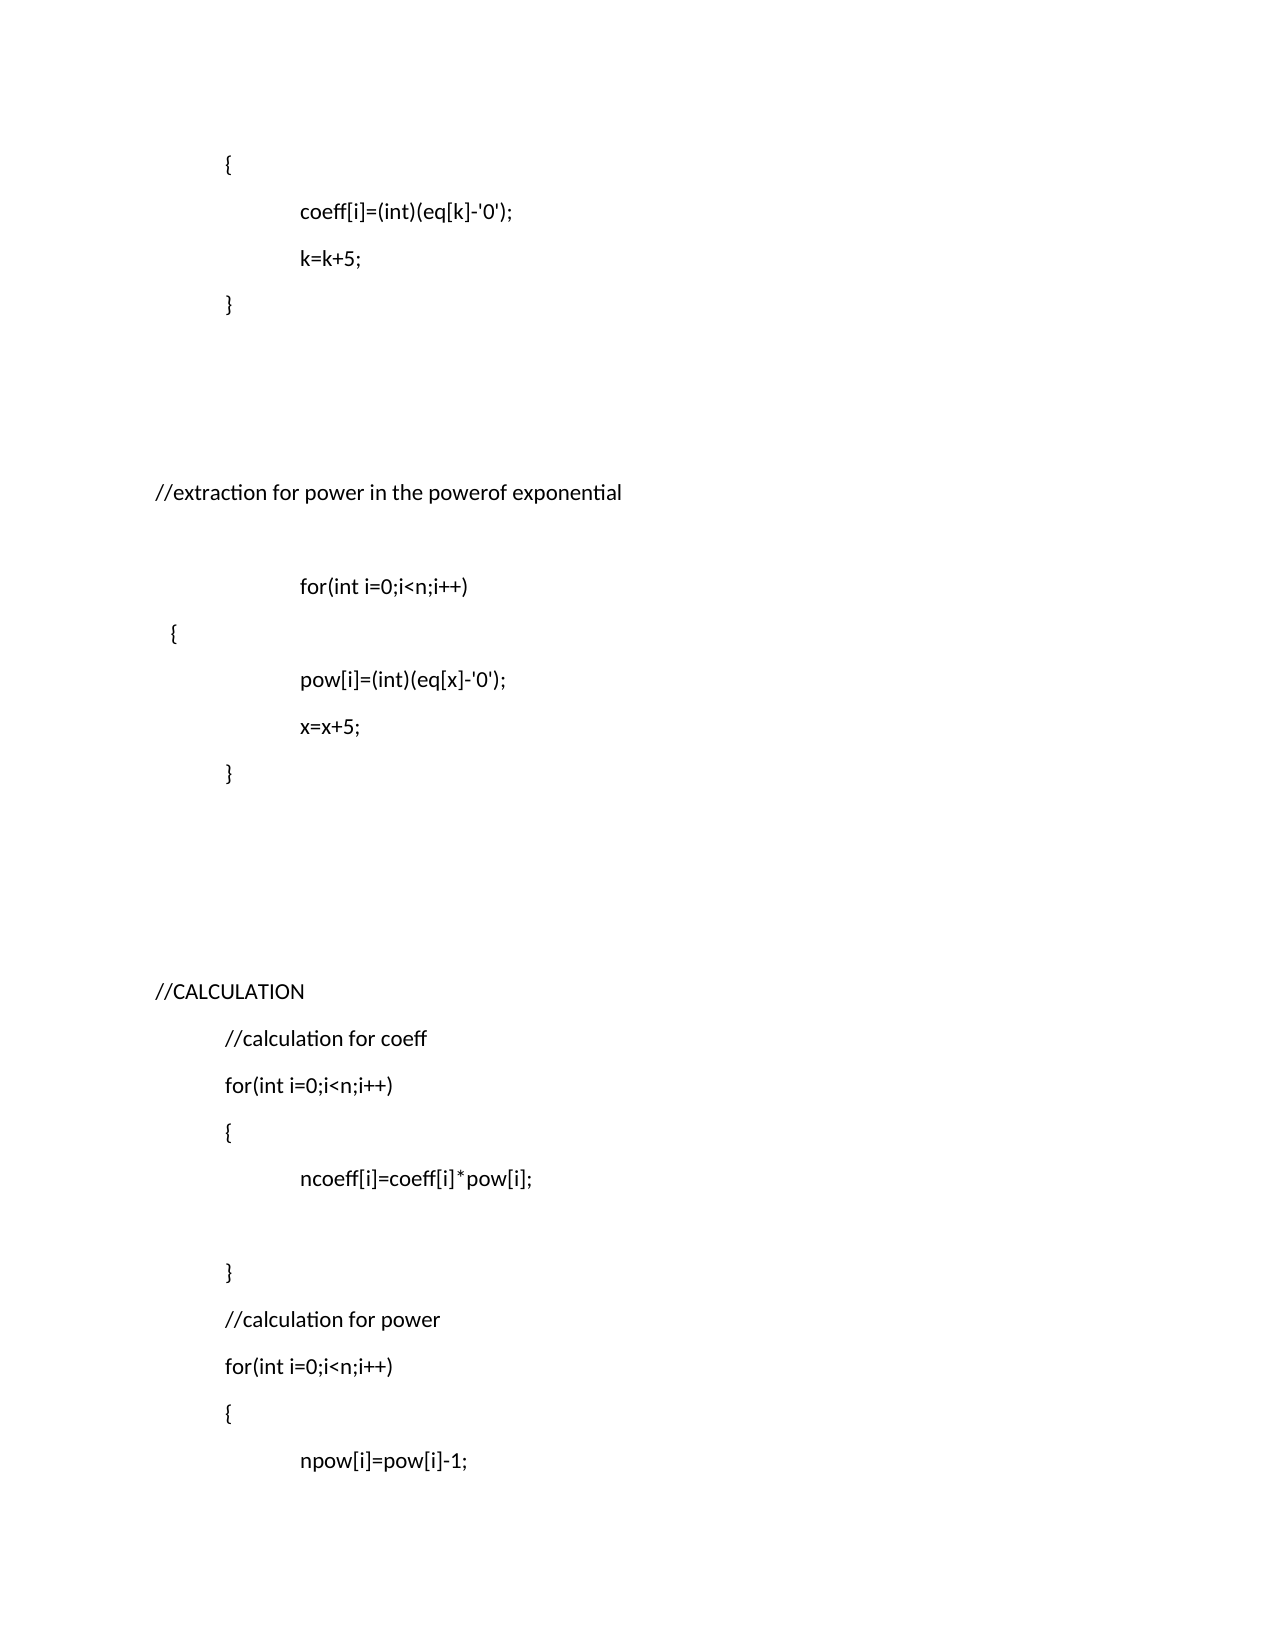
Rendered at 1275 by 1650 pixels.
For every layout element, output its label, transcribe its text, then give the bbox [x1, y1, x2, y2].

text } [150, 291, 1125, 319]
text //CALCULATION [150, 977, 1125, 1005]
text npow[i]=pow[i]-1; [150, 1446, 1125, 1474]
text //extraction for power in the powerof exponential [150, 478, 1125, 506]
text ncoeff[i]=coeff[i]*pow[i]; [150, 1164, 1125, 1193]
text k=k+5; [150, 244, 1125, 272]
text { [150, 150, 1125, 178]
text for(int i=0;i<n;i++) [150, 1071, 1125, 1099]
text x=x+5; [150, 712, 1125, 741]
text pow[i]=(int)(eq[x]-'0'); [150, 666, 1125, 694]
text { [150, 1399, 1125, 1427]
text //calculation for power [150, 1305, 1125, 1333]
text for(int i=0;i<n;i++) [150, 1352, 1125, 1380]
text { [150, 1118, 1125, 1146]
text { [150, 619, 1125, 647]
text } [150, 1258, 1125, 1286]
text coeff[i]=(int)(eq[k]-'0'); [150, 197, 1125, 225]
text for(int i=0;i<n;i++) [150, 572, 1125, 600]
text } [150, 759, 1125, 787]
text //calculation for coeff [150, 1024, 1125, 1052]
